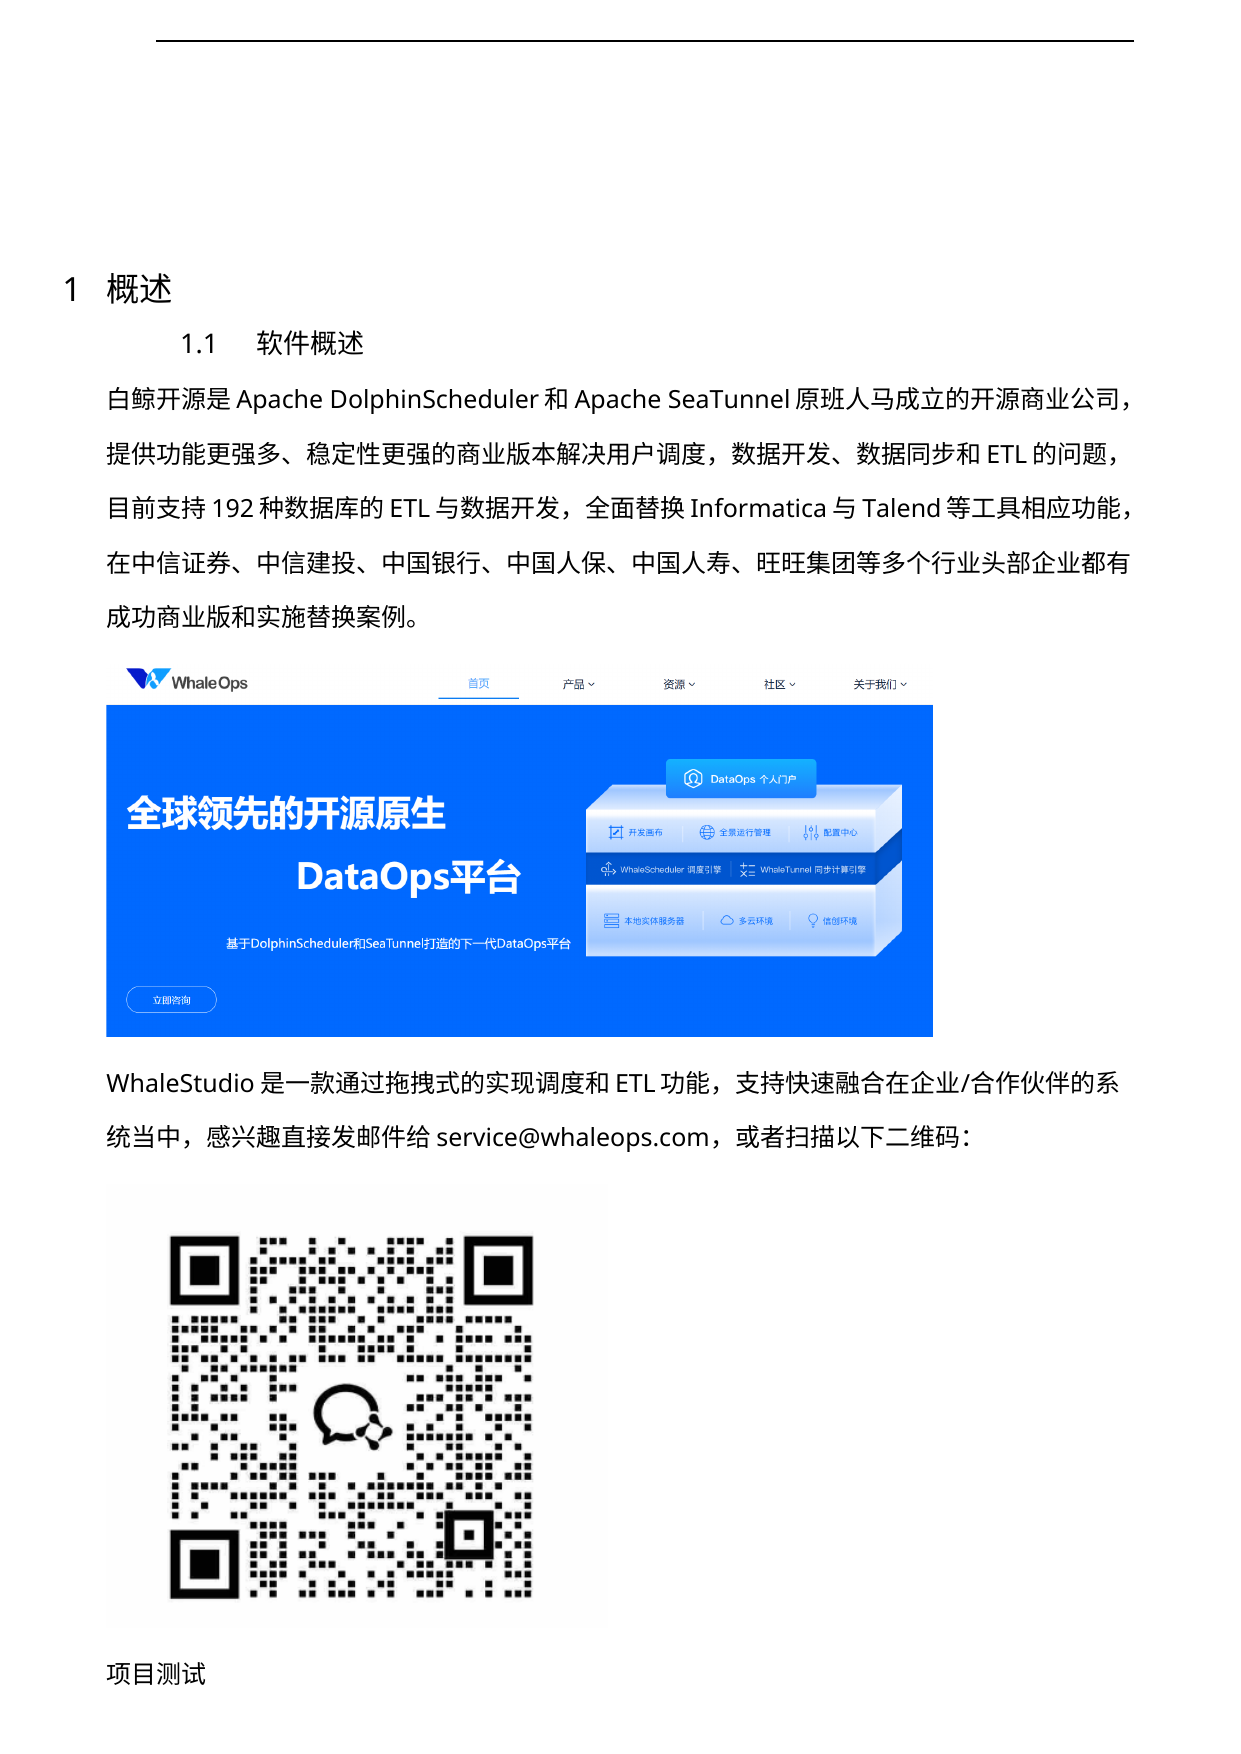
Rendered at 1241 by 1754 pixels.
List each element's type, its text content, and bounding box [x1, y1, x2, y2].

subtitle 软件概述 [165, 322, 1134, 362]
text 项目测试 [106, 1655, 1134, 1691]
subtitle 概述 [62, 262, 1134, 311]
picture [106, 664, 933, 1037]
text WhaleStudio是一款通过拖拽式的实现调度和ETL功能，支持快速融合在企业/合作伙伴的系统当中，感兴趣直接发邮件给service@whaleops.com，或者扫描以下二维码： [106, 1063, 1134, 1154]
text 白鲸开源是Apache DolphinScheduler和Apache SeaTunnel原班人马成立的开源商业公司，提供功能更强多、稳定性更强的商业版本解决用户调度，数据开发、数据同步和ETL的问题，目前支持192种数据库的ETL与数据开发，全面替换Informatica与Talend等工具相应功能，在中信证券、中信建投、中国银行、中国人保、中国人寿、旺旺集团等多个行业头部企业都有成功商业版和实施替换案例。 [106, 380, 1134, 634]
picture [106, 1184, 608, 1628]
